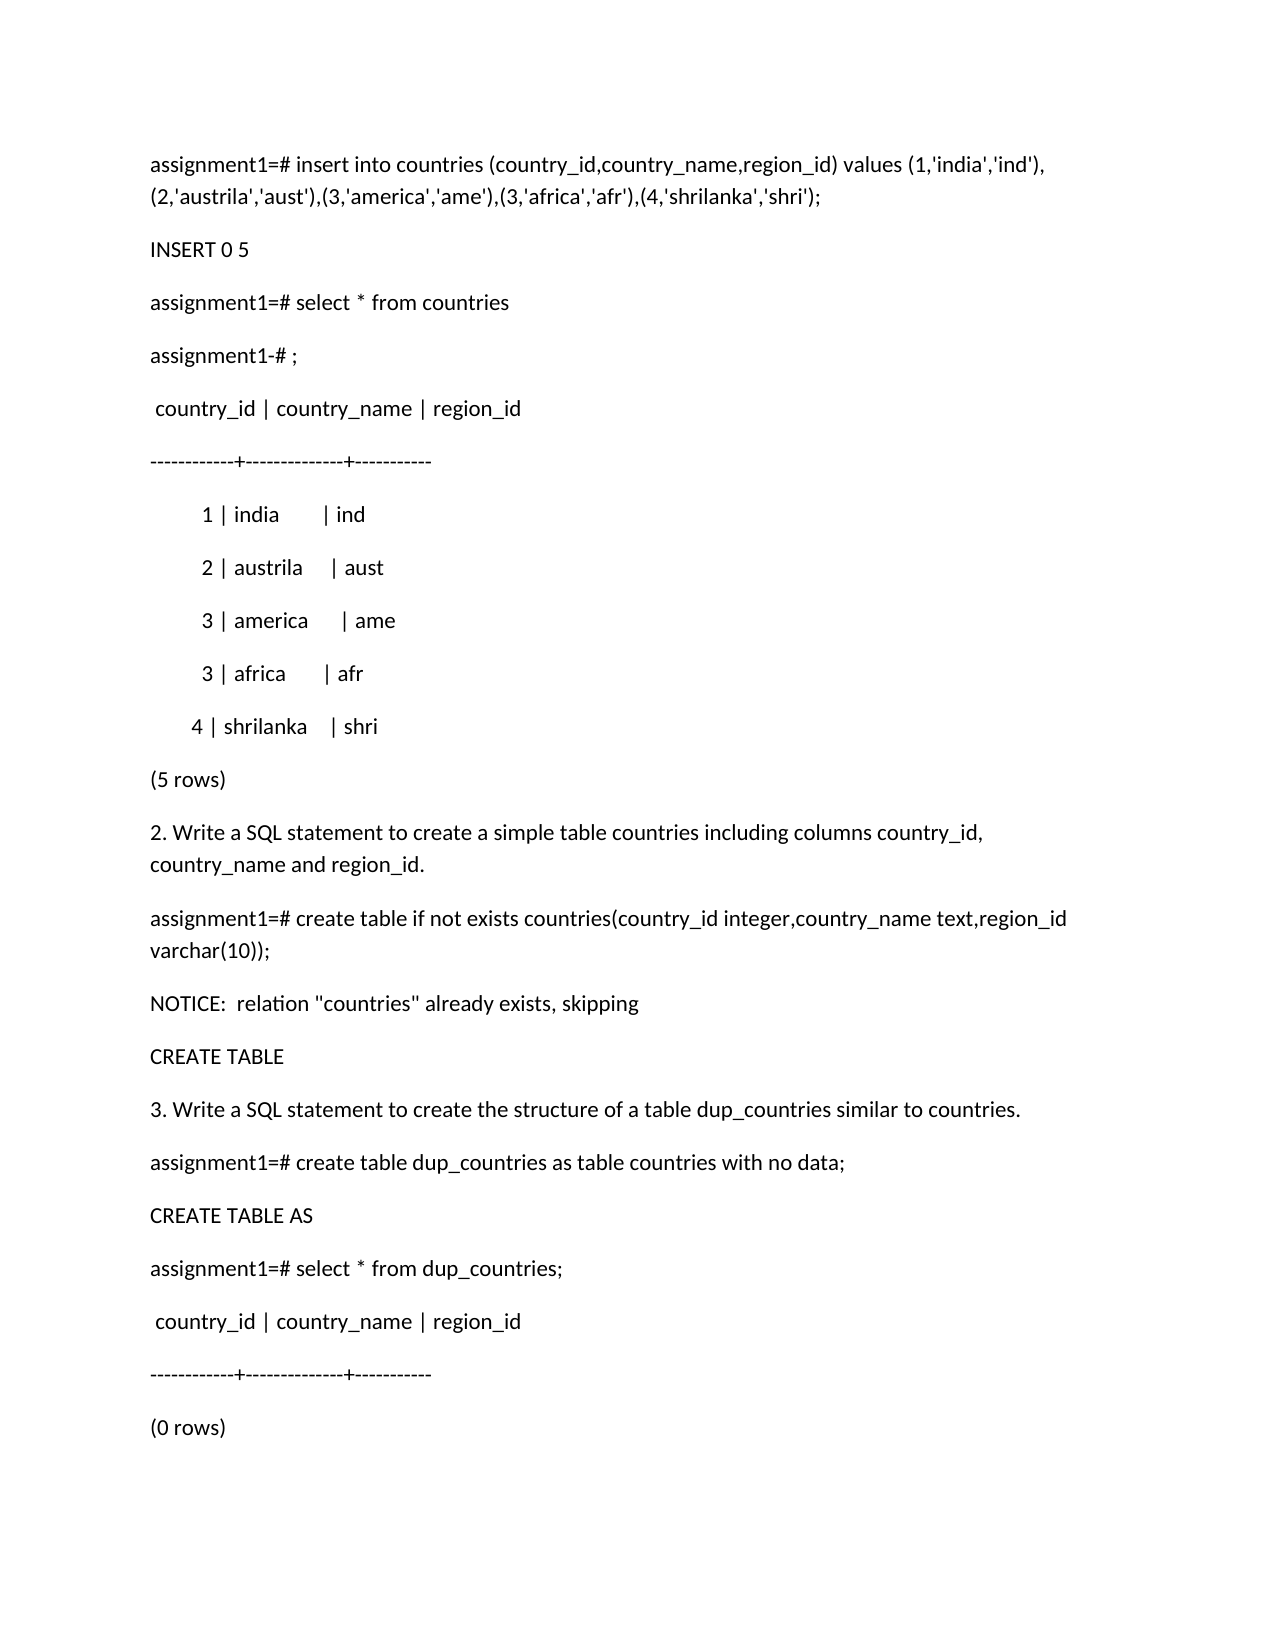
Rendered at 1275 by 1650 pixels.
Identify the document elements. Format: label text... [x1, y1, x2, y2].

text 4 | shrilanka | shri [150, 712, 1125, 740]
text 3. Write a SQL statement to create the structure of a table dup_countries similar to countries. [150, 1095, 1125, 1123]
text CREATE TABLE [150, 1042, 1125, 1070]
text ------------+--------------+----------- [150, 447, 1125, 475]
text (0 rows) [150, 1413, 1125, 1441]
text CREATE TABLE AS [150, 1201, 1125, 1229]
text 2 | austrila | aust [150, 553, 1125, 581]
text 3 | africa | afr [150, 659, 1125, 687]
text INSERT 0 5 [150, 235, 1125, 263]
text 3 | america | ame [150, 606, 1125, 634]
text country_id | country_name | region_id [150, 1307, 1125, 1335]
text assignment1-# ; [150, 341, 1125, 369]
text assignment1=# select * from dup_countries; [150, 1254, 1125, 1282]
text NOTICE: relation "countries" already exists, skipping [150, 989, 1125, 1017]
text ------------+--------------+----------- [150, 1360, 1125, 1388]
text 2. Write a SQL statement to create a simple table countries including columns country_id, country_name and region_id. [150, 818, 1125, 879]
text assignment1=# create table if not exists countries(country_id integer,country_name text,region_id varchar(10)); [150, 904, 1125, 964]
text assignment1=# select * from countries [150, 288, 1125, 316]
text country_id | country_name | region_id [150, 394, 1125, 422]
text (5 rows) [150, 765, 1125, 793]
text assignment1=# create table dup_countries as table countries with no data; [150, 1148, 1125, 1176]
text assignment1=# insert into countries (country_id,country_name,region_id) values (1,'india','ind'),(2,'austrila','aust'),(3,'america','ame'),(3,'africa','afr'),(4,'shrilanka','shri'); [150, 150, 1125, 210]
text 1 | india | ind [150, 500, 1125, 528]
